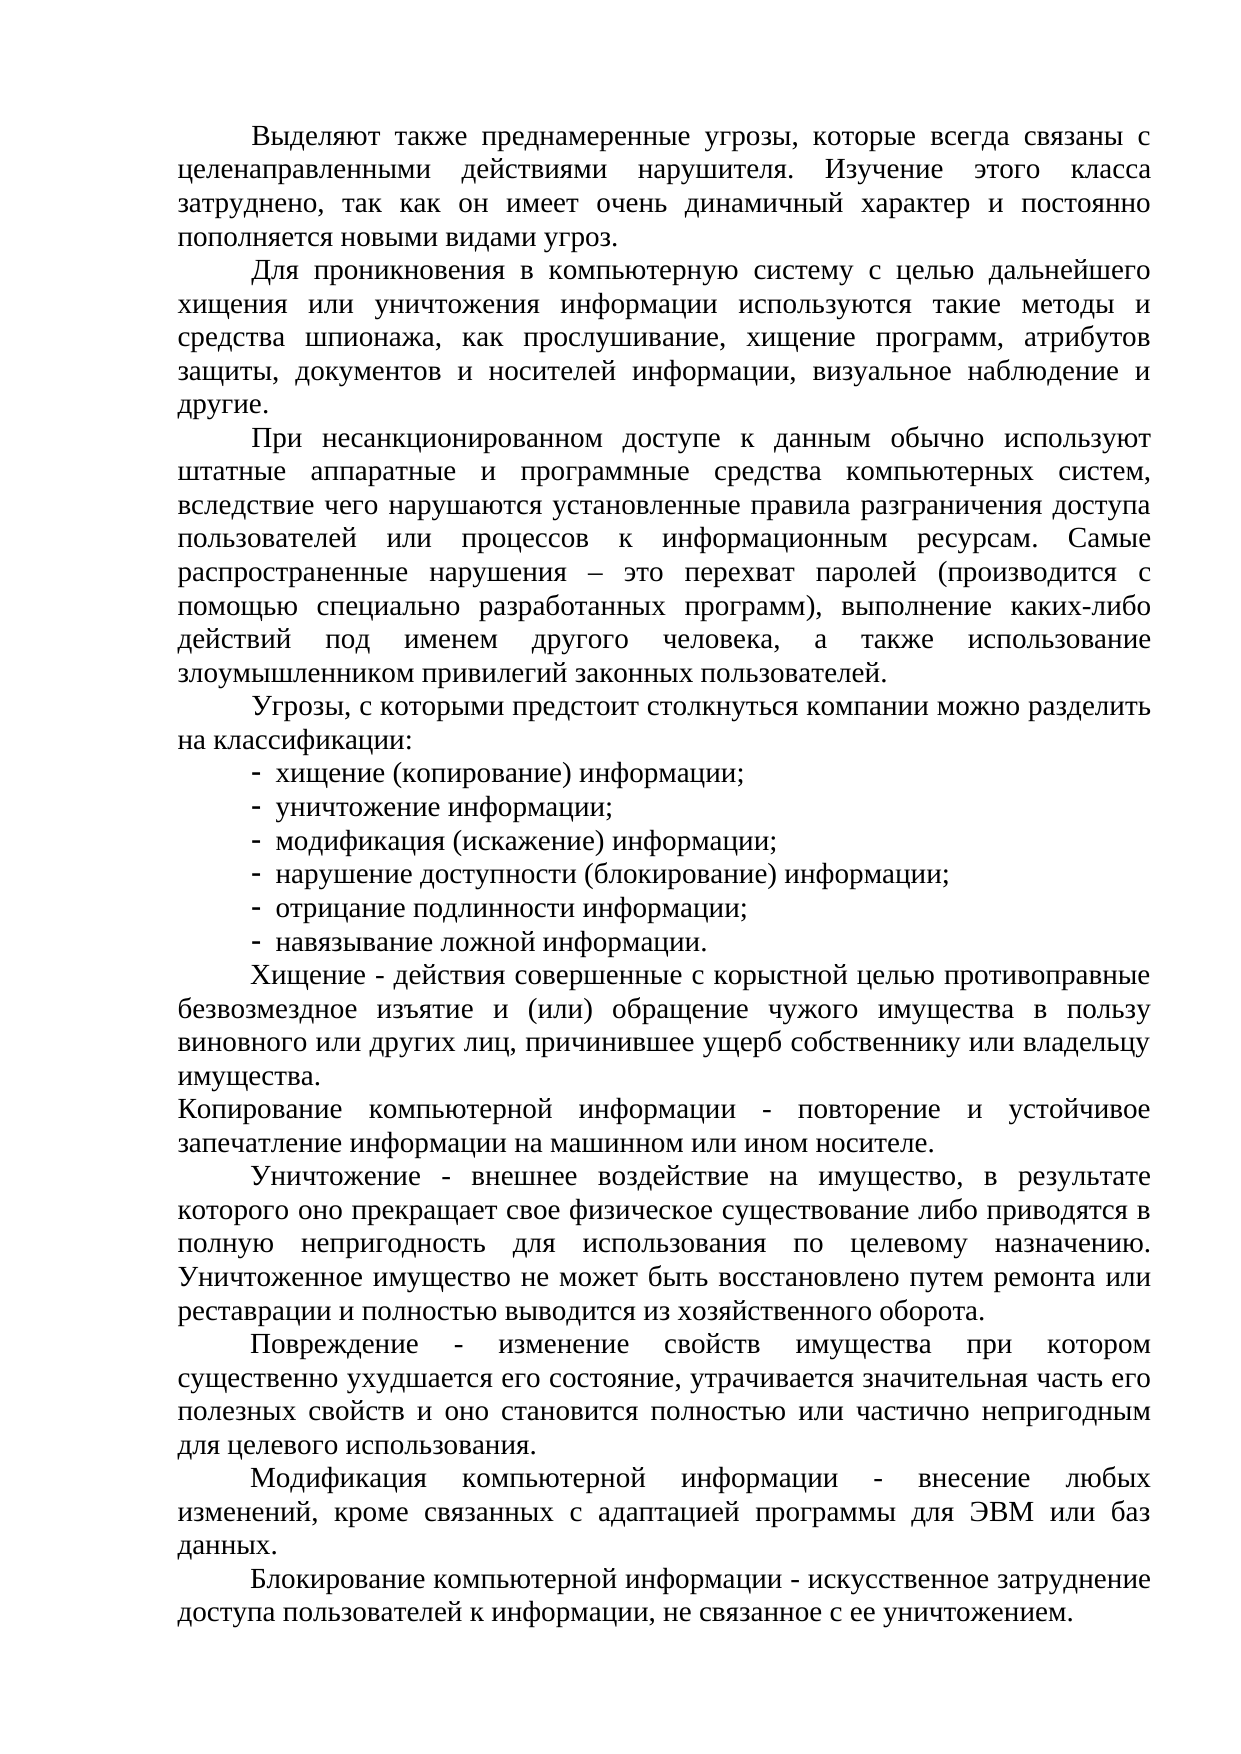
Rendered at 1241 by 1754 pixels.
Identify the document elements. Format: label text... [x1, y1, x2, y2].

list Повреждение - изменение свойств имущества при котором существенно ухудшается его состояние, утрачивается значительная часть его полезных свойств и оно становится полностью или частично непригодным для целевого использования. [177, 1326, 1152, 1460]
text Для проникновения в компьютерную систему с целью дальнейшего хищения или уничтожения информации используются такие методы и средства шпионажа, как прослушивание, хищение программ, атрибутов защиты, документов и носителей информации, визуальное наблюдение и другие. [177, 252, 1152, 420]
text Выделяют также преднамеренные угрозы, которые всегда связаны с целенаправленными действиями нарушителя. Изучение этого класса затруднено, так как он имеет очень динамичный характер и постоянно пополняется новыми видами угроз. [177, 118, 1152, 252]
list отрицание подлинности информации; [177, 890, 1152, 924]
list хищение (копирование) информации; [177, 755, 1152, 789]
text Угрозы, с которыми предстоит столкнуться компании можно разделить на классификации: [177, 688, 1152, 755]
list Копирование компьютерной информации - повторение и устойчивое запечатление информации на машинном или ином носителе. [177, 1091, 1152, 1158]
list Уничтожение - внешнее воздействие на имущество, в результате которого оно прекращает свое физическое существование либо приводятся в полную непригодность для использования по целевому назначению. Уничтоженное имущество не может быть восстановлено путем ремонта или реставрации и полностью выводится из хозяйственного оборота. [177, 1158, 1152, 1326]
list уничтожение информации; [177, 789, 1152, 823]
list модификация (искажение) информации; [177, 823, 1152, 856]
list Хищение - действия совершенные с корыстной целью противоправные безвозмездное изъятие и (или) обращение чужого имущества в пользу виновного или других лиц, причинившее ущерб собственнику или владельцу имущества. [177, 957, 1152, 1091]
text При несанкционированном доступе к данным обычно используют штатные аппаратные и программные средства компьютерных систем, вследствие чего нарушаются установленные правила разграничения доступа пользователей или процессов к информационным ресурсам. Самые распространенные нарушения – это перехват паролей (производится с помощью специально разработанных программ), выполнение каких-либо действий под именем другого человека, а также использование злоумышленником привилегий законных пользователей. [177, 420, 1152, 688]
list нарушение доступности (блокирование) информации; [177, 856, 1152, 890]
list Модификация компьютерной информации - внесение любых изменений, кроме связанных с адаптацией программы для ЭВМ или баз данных. [177, 1460, 1152, 1561]
list Блокирование компьютерной информации - искусственное затруднение доступа пользователей к информации, не связанное с ее уничтожением. [177, 1561, 1152, 1628]
list навязывание ложной информации. [177, 924, 1152, 957]
